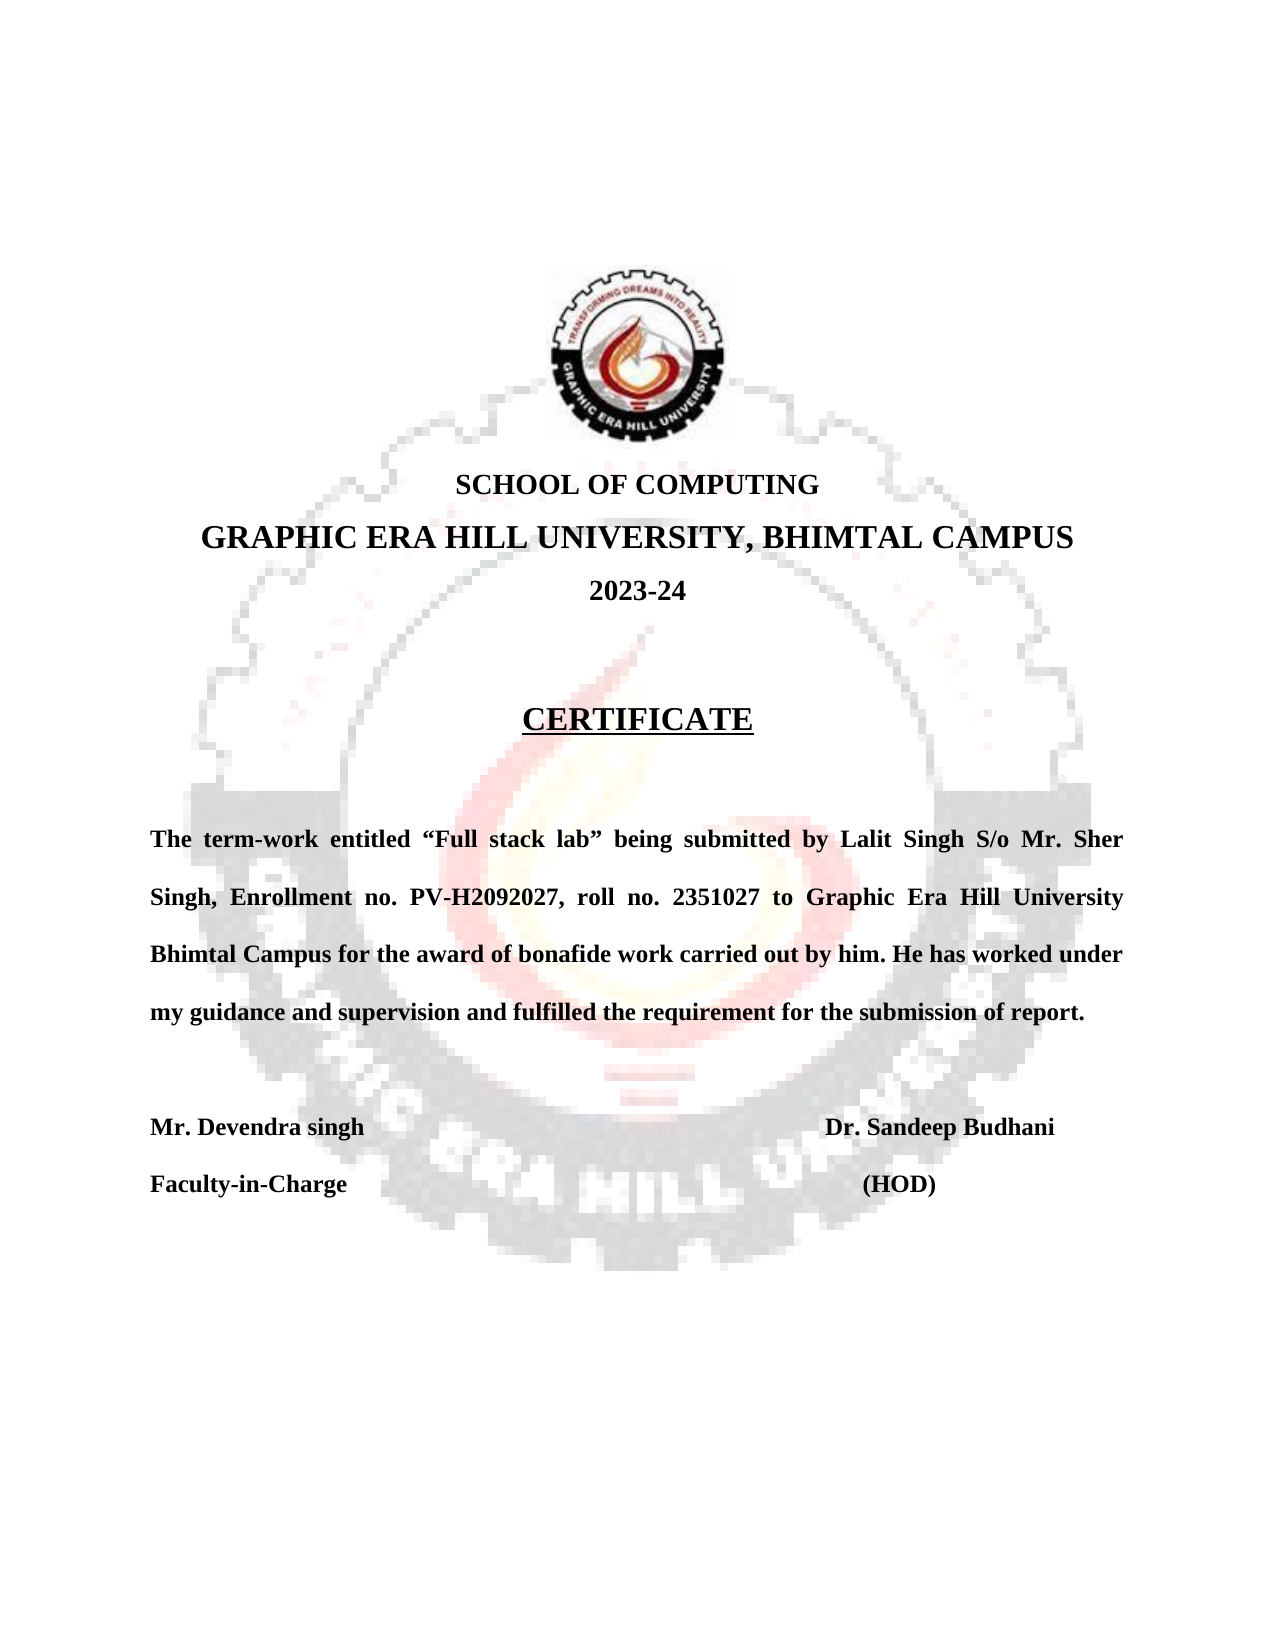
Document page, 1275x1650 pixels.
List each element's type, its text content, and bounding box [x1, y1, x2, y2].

text The term-work entitled “Full stack lab” being submitted by Lalit Singh S/o Mr. Sher Singh, Enrollment no. PV-H2092027, roll no. 2351027 to Graphic Era Hill University Bhimtal Campus for the award of bonafide work carried out by him. He has worked under my guidance and supervision and fulfilled the requirement for the submission of report. [150, 824, 1125, 1025]
picture [545, 265, 730, 449]
text GRAPHIC ERA HILL UNIVERSITY, BHIMTAL CAMPUS [150, 518, 1125, 556]
text SCHOOL OF COMPUTING [150, 467, 1125, 501]
text 2023-24 [150, 573, 1125, 606]
text CERTIFICATE [150, 699, 1125, 738]
text Faculty-in-Charge (HOD) [150, 1169, 1125, 1198]
text Mr. Devendra singh Dr. Sandeep Budhani [150, 1112, 1125, 1140]
